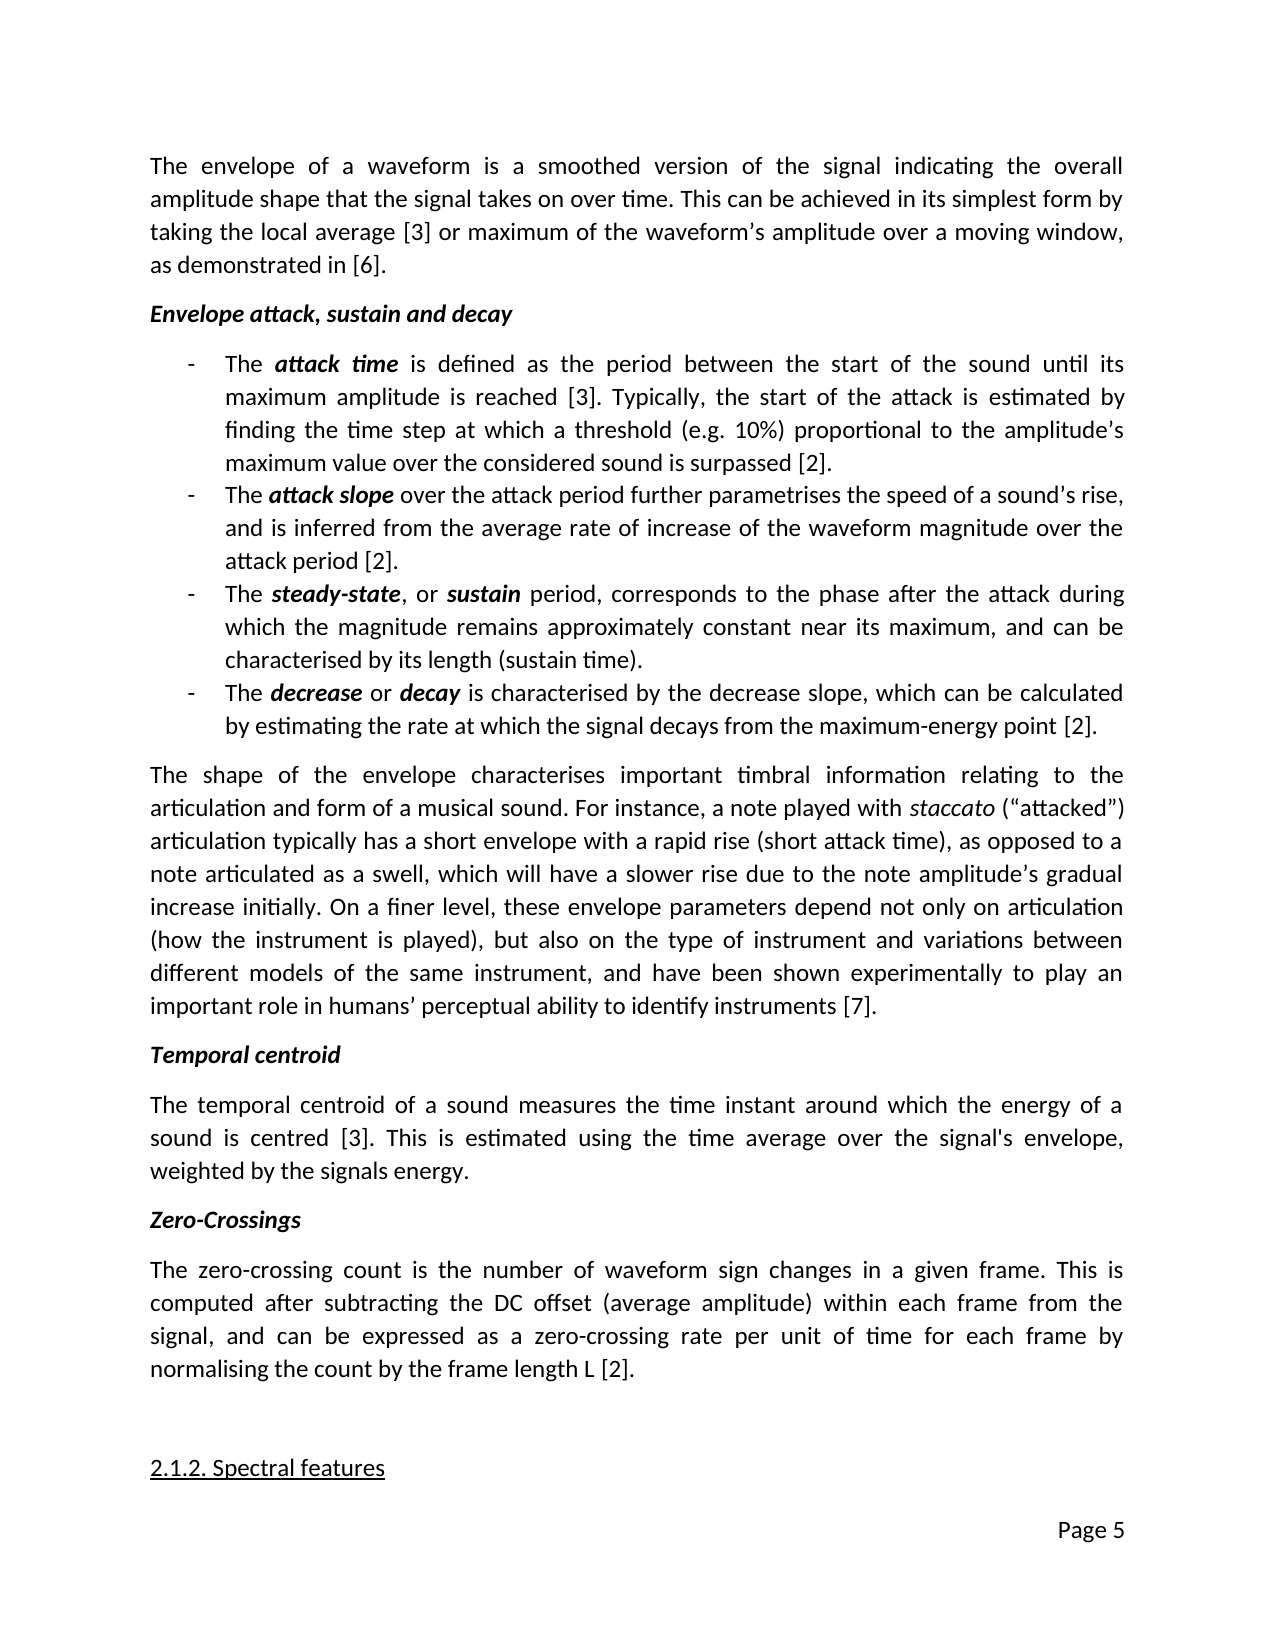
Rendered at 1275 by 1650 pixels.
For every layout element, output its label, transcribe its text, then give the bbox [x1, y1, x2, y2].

list The attack slope over the attack period further parametrises the speed of a sound’s rise, and is inferred from the average rate of increase of the waveform magnitude over the attack period. [187, 479, 1125, 576]
text Zero-Crossings [150, 1204, 1125, 1235]
text The envelope of a waveform is a smoothed version of the signal indicating the overall amplitude shape that the signal takes on over time. This can be achieved in its simplest form by taking the local average or maximum of the waveform’s amplitude over a moving window, as demonstrated in . [150, 150, 1125, 279]
list The attack time is defined as the period between the start of the sound until its maximum amplitude is reached. Typically, the start of the attack is estimated by finding the time step at which a threshold (e.g. 10%) proportional to the amplitude’s maximum value over the considered sound is surpassed. [187, 348, 1125, 477]
text Envelope attack, sustain and decay [150, 298, 1125, 329]
subtitle 2.1.2. Spectral features [150, 1452, 1125, 1483]
text Temporal centroid [150, 1039, 1125, 1070]
list The decrease or decay is characterised by the decrease slope, which can be calculated by estimating the rate at which the signal decays from the maximum-energy point. [187, 677, 1125, 741]
list The steady-state, or sustain period, corresponds to the phase after the attack during which the magnitude remains approximately constant near its maximum, and can be characterised by its length (sustain time). [187, 578, 1125, 675]
text The shape of the envelope characterises important timbral information relating to the articulation and form of a musical sound. For instance, a note played with staccato (“attacked”) articulation typically has a short envelope with a rapid rise (short attack time), as opposed to a note articulated as a swell, which will have a slower rise due to the note amplitude’s gradual increase initially. On a finer level, these envelope parameters depend not only on articulation (how the instrument is played), but also on the type of instrument and variations between different models of the same instrument, and have been shown experimentally to play an important role in humans’ perceptual ability to identify instruments. [150, 759, 1125, 1021]
text The temporal centroid of a sound measures the time instant around which the energy of a sound is centred. This is estimated using the time average over the signal's envelope, weighted by the signals energy. [150, 1089, 1125, 1186]
text The zero-crossing count is the number of waveform sign changes in a given frame. This is computed after subtracting the DC offset (average amplitude) within each frame from the signal, and can be expressed as a zero-crossing rate per unit of time for each frame by normalising the count by the frame length L . [150, 1254, 1125, 1383]
